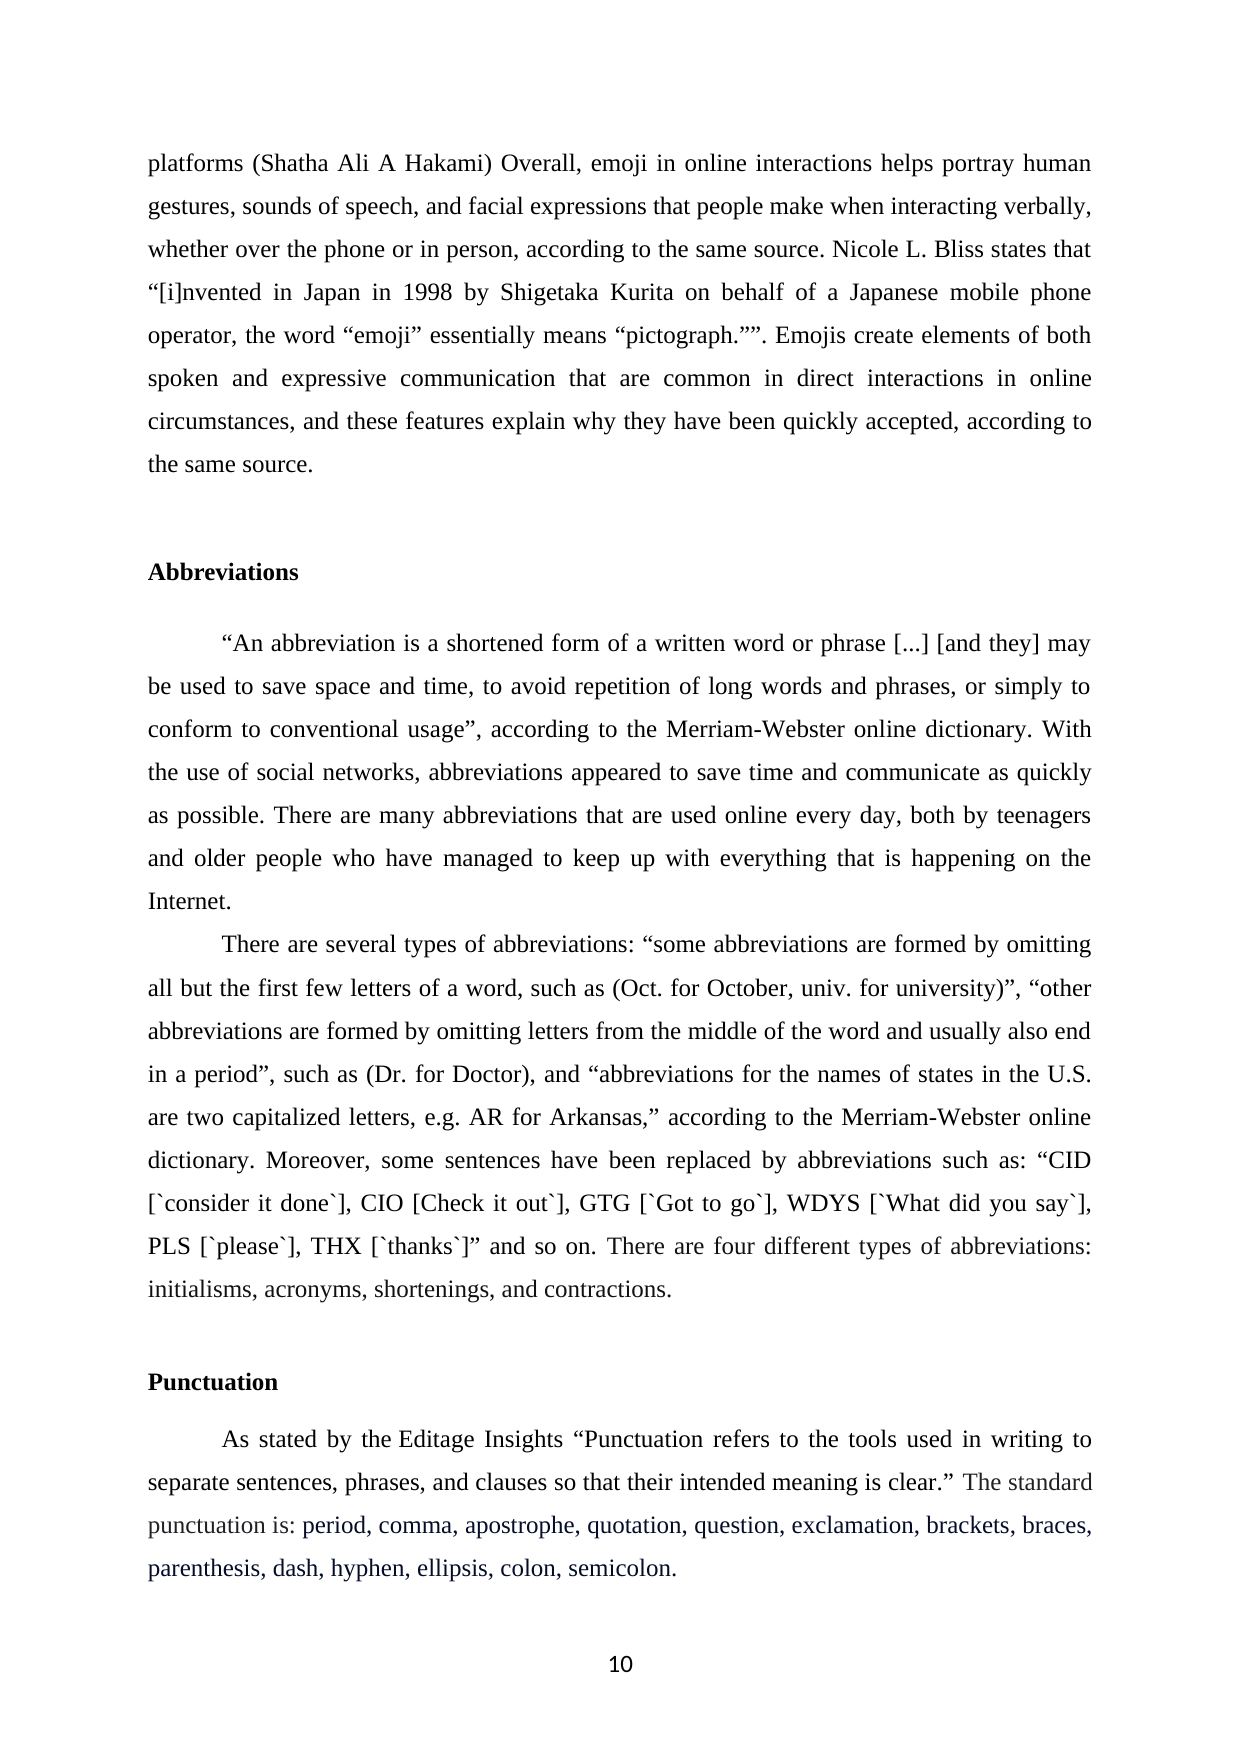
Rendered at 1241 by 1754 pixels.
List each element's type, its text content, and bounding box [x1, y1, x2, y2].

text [148, 148, 1093, 478]
text There are several types of abbreviations: “some abbreviations are formed by omitting all but the first few letters of a word, such as (Oct. for October, univ. for university)”, “other abbreviations are formed by omitting letters from the middle of the word and usually also end in a period”, such as (Dr. for Doctor), and “abbreviations for the names of states in the U.S. are two capitalized letters, e.g. AR for Arkansas,” according to the Merriam-Webster online dictionary. Moreover, some sentences have been replaced by abbreviations such as: “CID [`consider it done`], CIO [Check it out`], GTG [`Got to go`], WDYS [`What did you say`], PLS [`please`], THX [`thanks`]” and so on. There are four different types of abbreviations: initialisms, acronyms, shortenings, and contractions. [148, 929, 1093, 1303]
subtitle Abbreviations [148, 557, 1093, 585]
text “An abbreviation is a shortened form of a written word or phrase [...] [and they] may be used to save space and time, to avoid repetition of long words and phrases, or simply to conform to conventional usage”, according to the Merriam-Webster online dictionary. With the use of social networks, abbreviations appeared to save time and communicate as quickly as possible. There are many abbreviations that are used online every day, both by teenagers and older people who have managed to keep up with everything that is happening on the Internet. [148, 628, 1093, 915]
text Punctuation [148, 1338, 1093, 1395]
text As stated by the Editage Insights “Punctuation refers to the tools used in writing to separate sentences, phrases, and clauses so that their intended meaning is clear.” The standard punctuation is: period, comma, apostrophe, quotation, question, exclamation, brackets, braces, parenthesis, dash, hyphen, ellipsis, colon, semicolon. [148, 1424, 1093, 1582]
